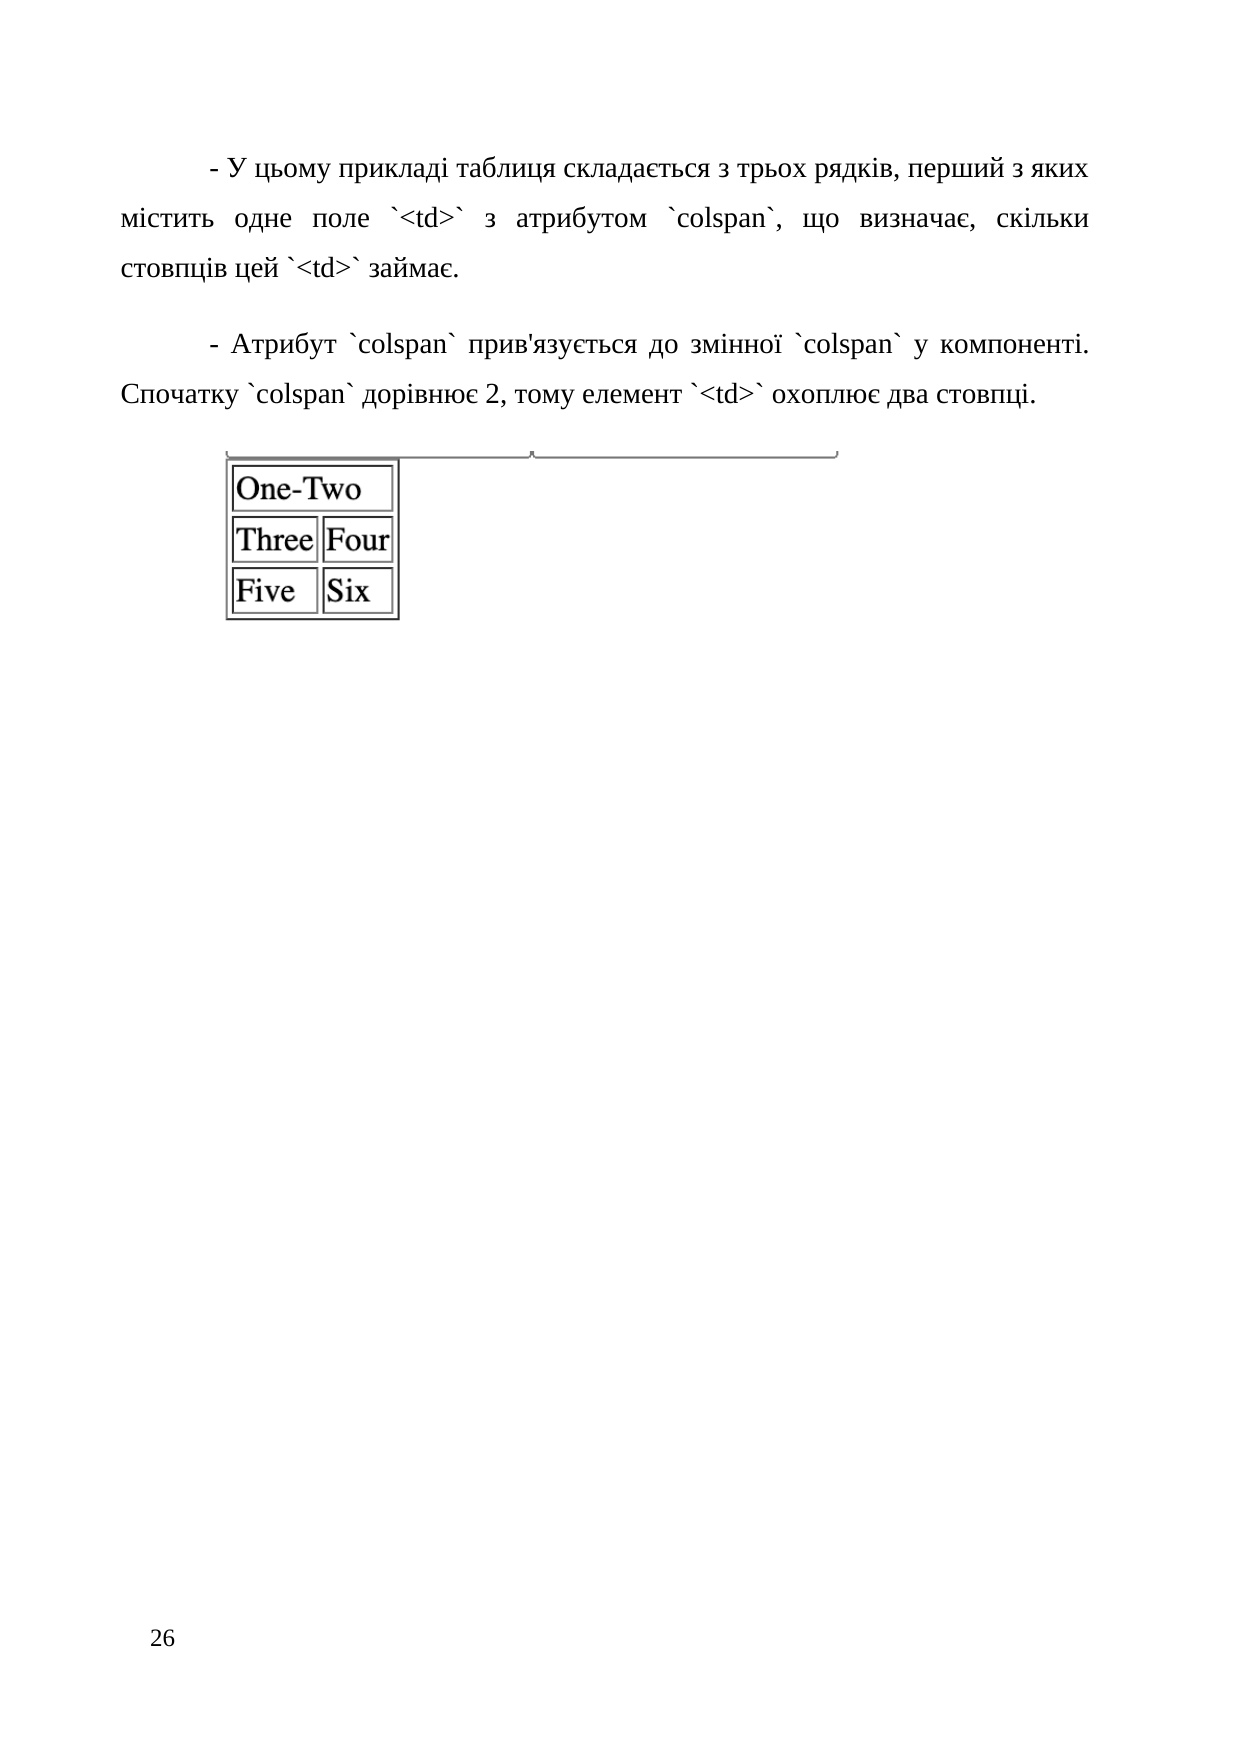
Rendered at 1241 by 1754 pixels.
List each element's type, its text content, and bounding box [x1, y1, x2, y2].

text - Атрибут `colspan` прив'язується до змінної `colspan` у компоненті. Спочатку `colspan` дорівнює 2, тому елемент `<td>` охоплює два стовпці. [120, 326, 1090, 410]
picture [209, 451, 1003, 638]
text - У цьому прикладі таблиця складається з трьох рядків, перший з яких містить одне поле `<td>` з атрибутом `colspan`, що визначає, скільки стовпців цей `<td>` займає. [120, 150, 1090, 284]
